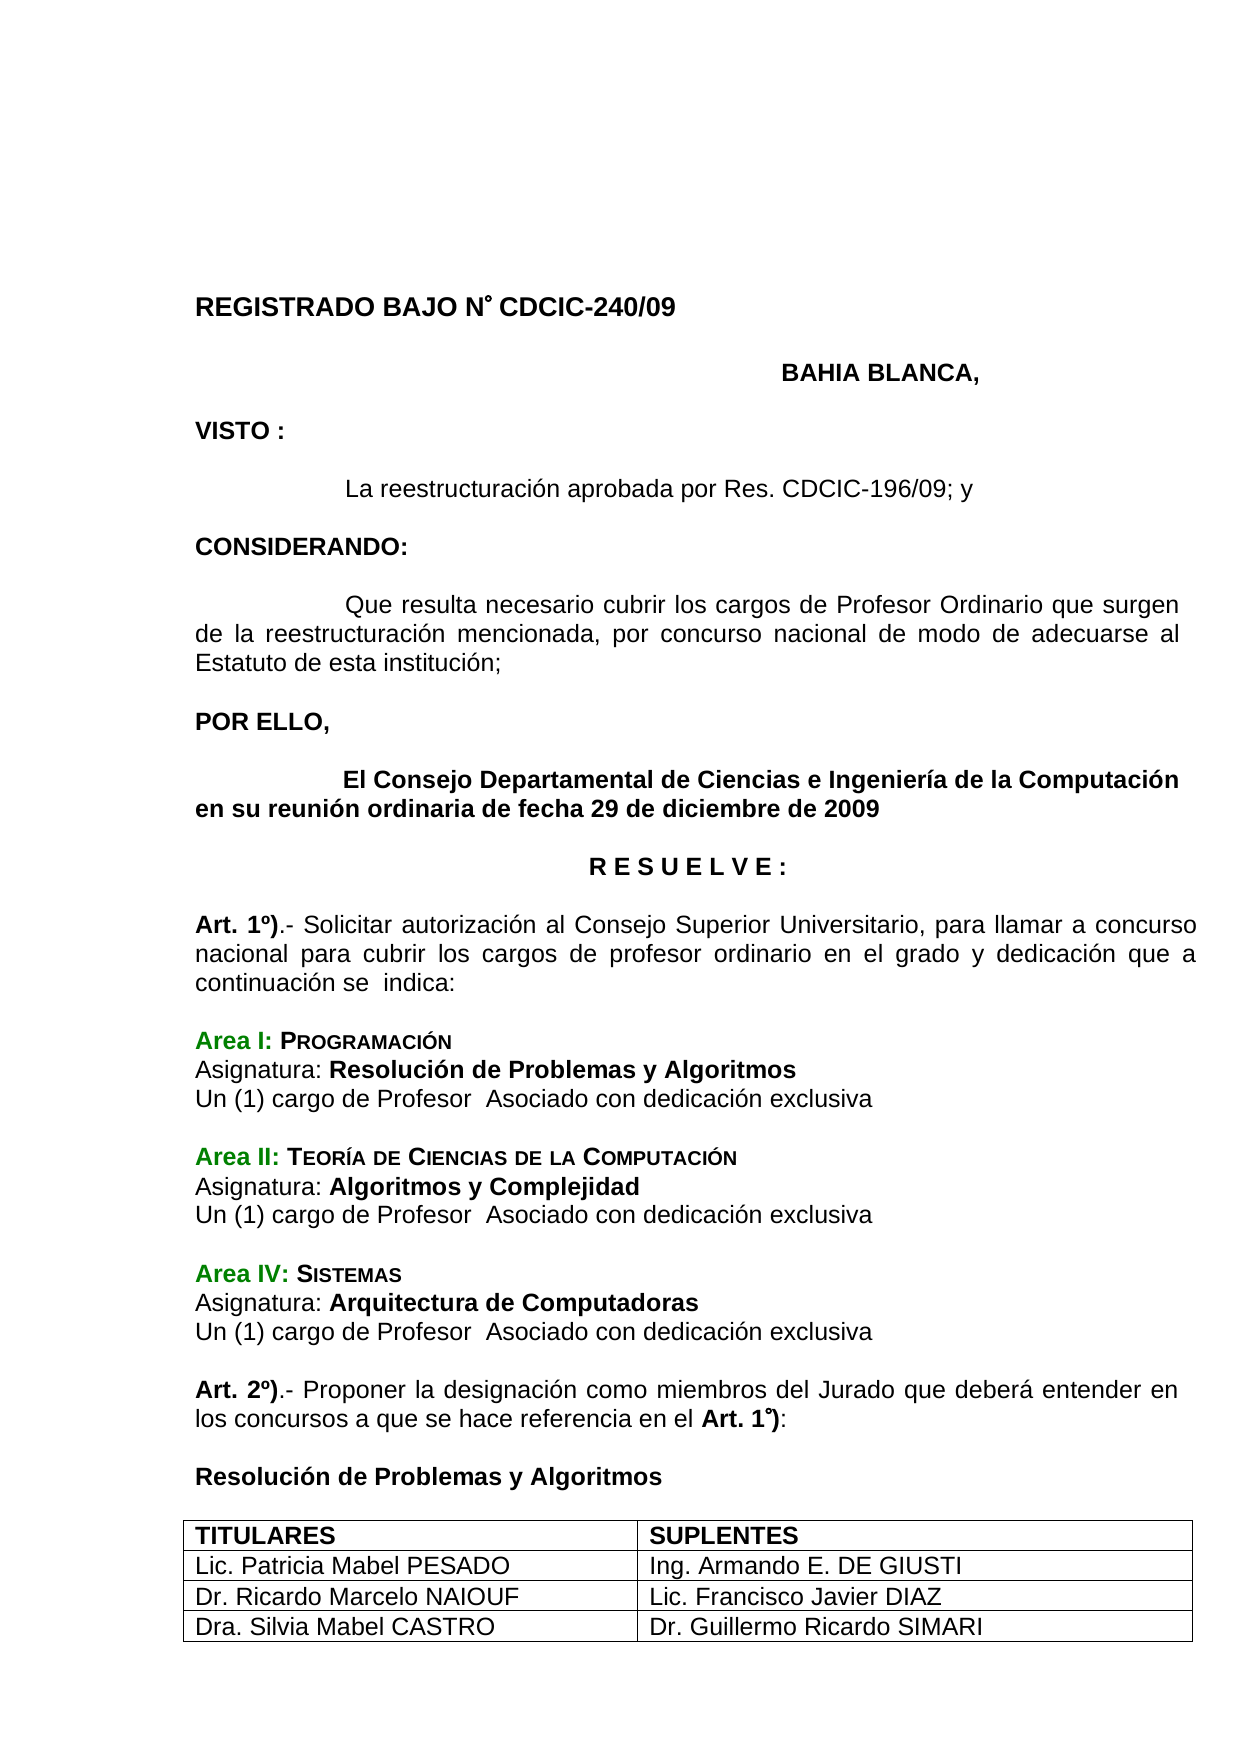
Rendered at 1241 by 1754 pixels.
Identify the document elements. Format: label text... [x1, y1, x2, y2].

text La reestructuración aprobada por Res. CDCIC-196/09; y [270, 474, 1181, 503]
text R E S U E L V E : [195, 852, 1181, 881]
subtitle Area IV: Sistemas [195, 1258, 1181, 1288]
subtitle REGISTRADO BAJO N CDCIC-240/09 [195, 291, 1181, 322]
text El Consejo Departamental de Ciencias e Ingeniería de la Computación en su reunión ordinaria de fecha 29 de diciembre de 2009 [195, 764, 1181, 823]
text Un (1) cargo de Profesor Asociado con dedicación exclusiva [195, 1084, 1181, 1113]
text Asignatura: Arquitectura de Computadoras [195, 1288, 1181, 1317]
text Resolución de Problemas y Algoritmos [195, 1462, 1181, 1491]
subtitle Area I: Programación [195, 1026, 1181, 1055]
table_cell Lic. Patricia Mabel PESADO [184, 1551, 637, 1580]
table_cell Ing. Armando E. DE GIUSTI [638, 1551, 1192, 1580]
text Art. 2º).- Proponer la designación como miembros del Jurado que deberá entender en los concursos a que se hace referencia en el Art. 1): [195, 1375, 1181, 1433]
text Art. 1º).- Solicitar autorización al Consejo Superior Universitario, para llamar a concurso nacional para cubrir los cargos de profesor ordinario en el grado y dedicación que a continuación se indica: [195, 910, 1199, 997]
subtitle Asignatura: Algoritmos y Complejidad [195, 1171, 1181, 1200]
table_header SUPLENTES [638, 1521, 1192, 1550]
text Que resulta necesario cubrir los cargos de Profesor Ordinario que surgen de la reestructuración mencionada, por concurso nacional de modo de adecuarse al Estatuto de esta institución; [195, 590, 1181, 677]
subtitle Area II: Teoría de Ciencias de la Computación [195, 1142, 1181, 1171]
text VISTO : [195, 416, 1181, 445]
table_header TITULARES [184, 1521, 637, 1550]
table_cell Dr. Ricardo Marcelo NAIOUF [184, 1581, 637, 1610]
text BAHIA BLANCA, [195, 358, 1181, 387]
table_cell Dra. Silvia Mabel CASTRO [184, 1611, 637, 1641]
text Un (1) cargo de Profesor Asociado con dedicación exclusiva [195, 1317, 1181, 1346]
table_cell Dr. Guillermo Ricardo SIMARI [638, 1611, 1192, 1641]
subtitle CONSIDERANDO: [195, 532, 1181, 561]
subtitle POR ELLO, [195, 706, 1181, 735]
subtitle Asignatura: Resolución de Problemas y Algoritmos [195, 1055, 1181, 1084]
text Un (1) cargo de Profesor Asociado con dedicación exclusiva [195, 1200, 1181, 1229]
table_cell Lic. Francisco Javier DIAZ [638, 1581, 1192, 1610]
